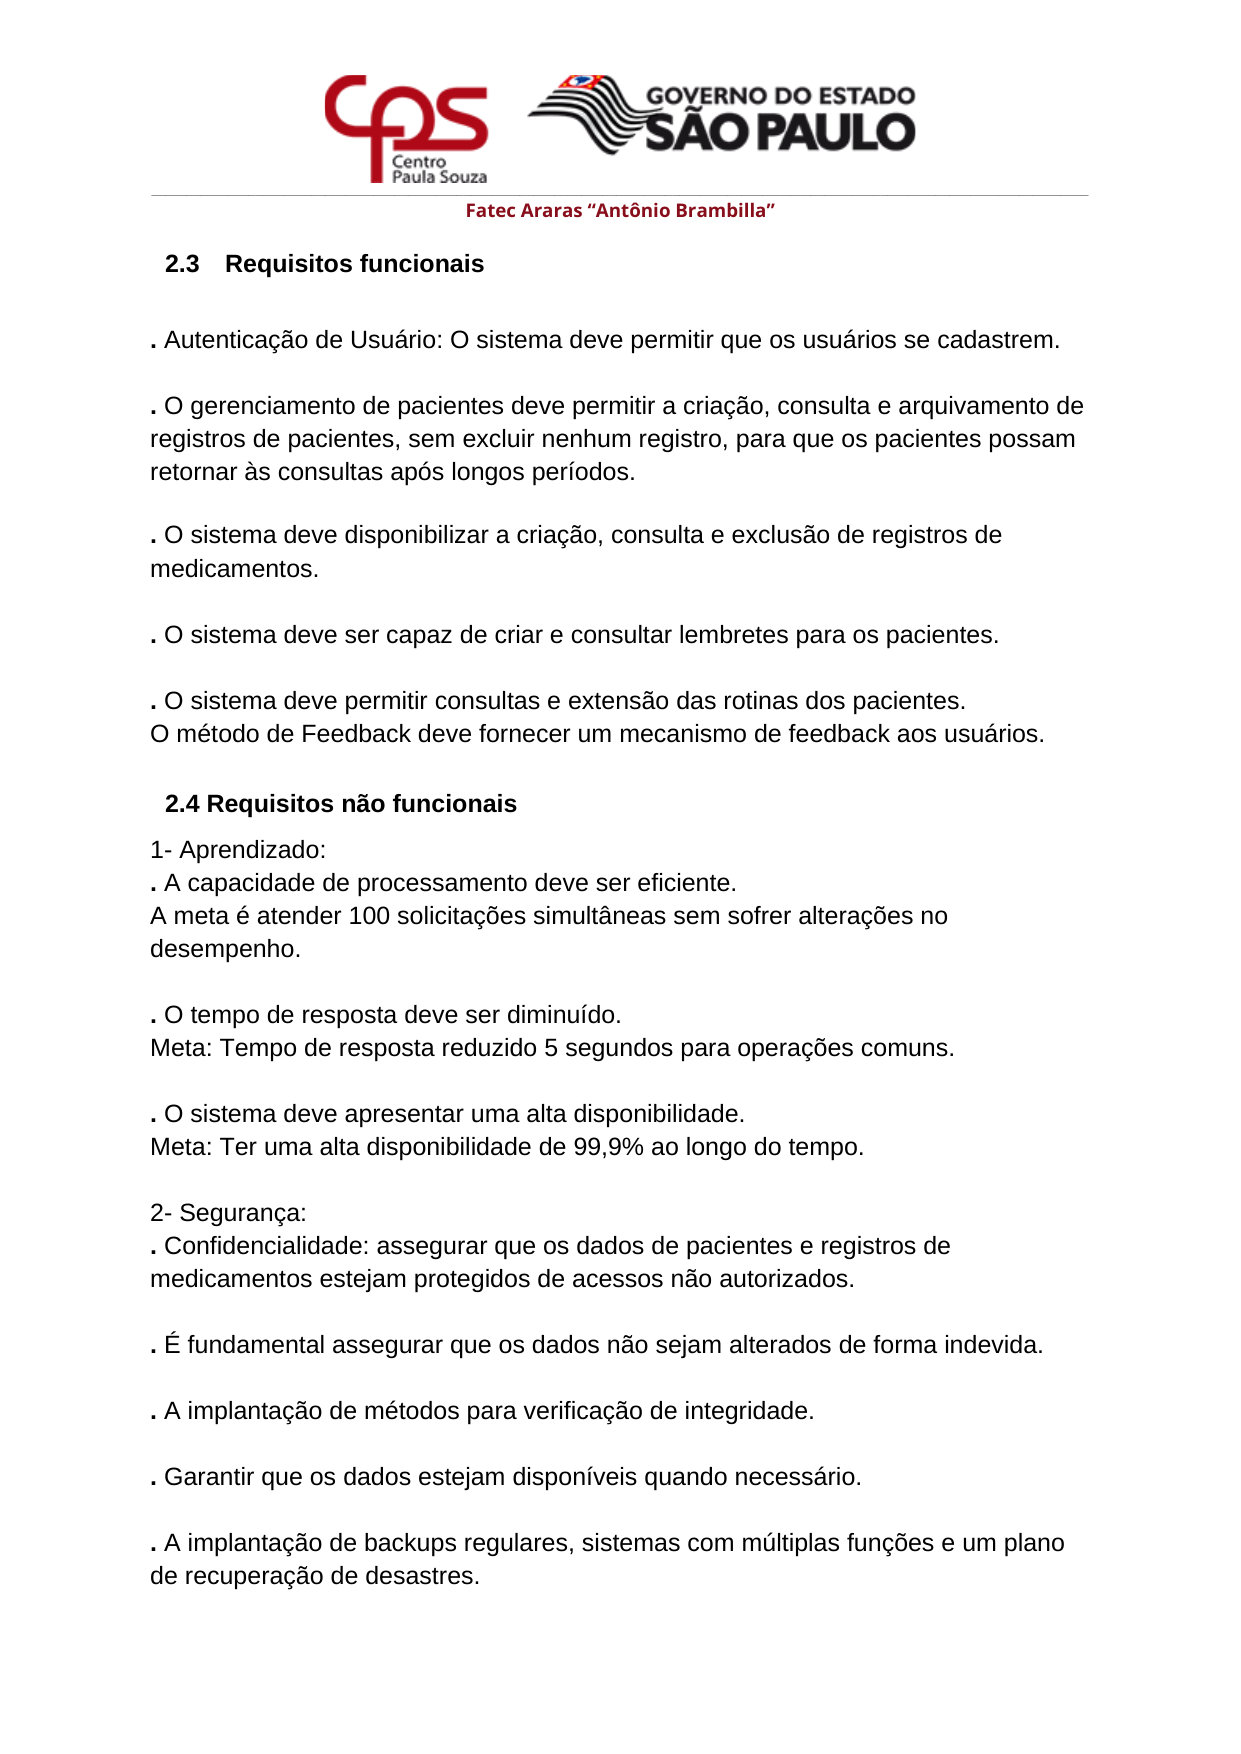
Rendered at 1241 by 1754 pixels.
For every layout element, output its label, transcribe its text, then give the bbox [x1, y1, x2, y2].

text . O sistema deve disponibilizar a criação, consulta e exclusão de registros de medicamentos. [150, 521, 1090, 582]
subtitle 2.4 Requisitos não funcionais [165, 789, 1090, 818]
text O método de Feedback deve fornecer um mecanismo de feedback aos usuários. [150, 719, 1090, 747]
text Meta: Ter uma alta disponibilidade de 99,9% ao longo do tempo. [150, 1132, 1090, 1161]
text Meta: Tempo de resposta reduzido 5 segundos para operações comuns. [150, 1033, 1090, 1062]
text . A capacidade de processamento deve ser eficiente. [150, 868, 1090, 896]
text . O gerenciamento de pacientes deve permitir a criação, consulta e arquivamento de registros de pacientes, sem excluir nenhum registro, para que os pacientes possam retornar às consultas após longos períodos. [150, 391, 1090, 486]
text . A implantação de métodos para verificação de integridade. [150, 1396, 1090, 1425]
text A meta é atender 100 solicitações simultâneas sem sofrer alterações no desempenho. [150, 901, 1090, 962]
text . O sistema deve permitir consultas e extensão das rotinas dos pacientes. [150, 686, 1090, 714]
text . É fundamental assegurar que os dados não sejam alterados de forma indevida. [150, 1330, 1090, 1359]
text . Confidencialidade: assegurar que os dados de pacientes e registros de medicamentos estejam protegidos de acessos não autorizados. [150, 1231, 1090, 1293]
text . Autenticação de Usuário: O sistema deve permitir que os usuários se cadastrem. [150, 325, 1090, 353]
text . O tempo de resposta deve ser diminuído. [150, 1000, 1090, 1028]
subtitle Requisitos funcionais [165, 249, 1090, 278]
text 2- Segurança: [150, 1198, 1090, 1227]
picture [324, 75, 916, 183]
text . O sistema deve apresentar uma alta disponibilidade. [150, 1099, 1090, 1128]
text . O sistema deve ser capaz de criar e consultar lembretes para os pacientes. [150, 619, 1090, 648]
text . Garantir que os dados estejam disponíveis quando necessário. [150, 1462, 1090, 1491]
text . A implantação de backups regulares, sistemas com múltiplas funções e um plano de recuperação de desastres. [150, 1528, 1090, 1590]
text 1- Aprendizado: [150, 835, 1090, 863]
